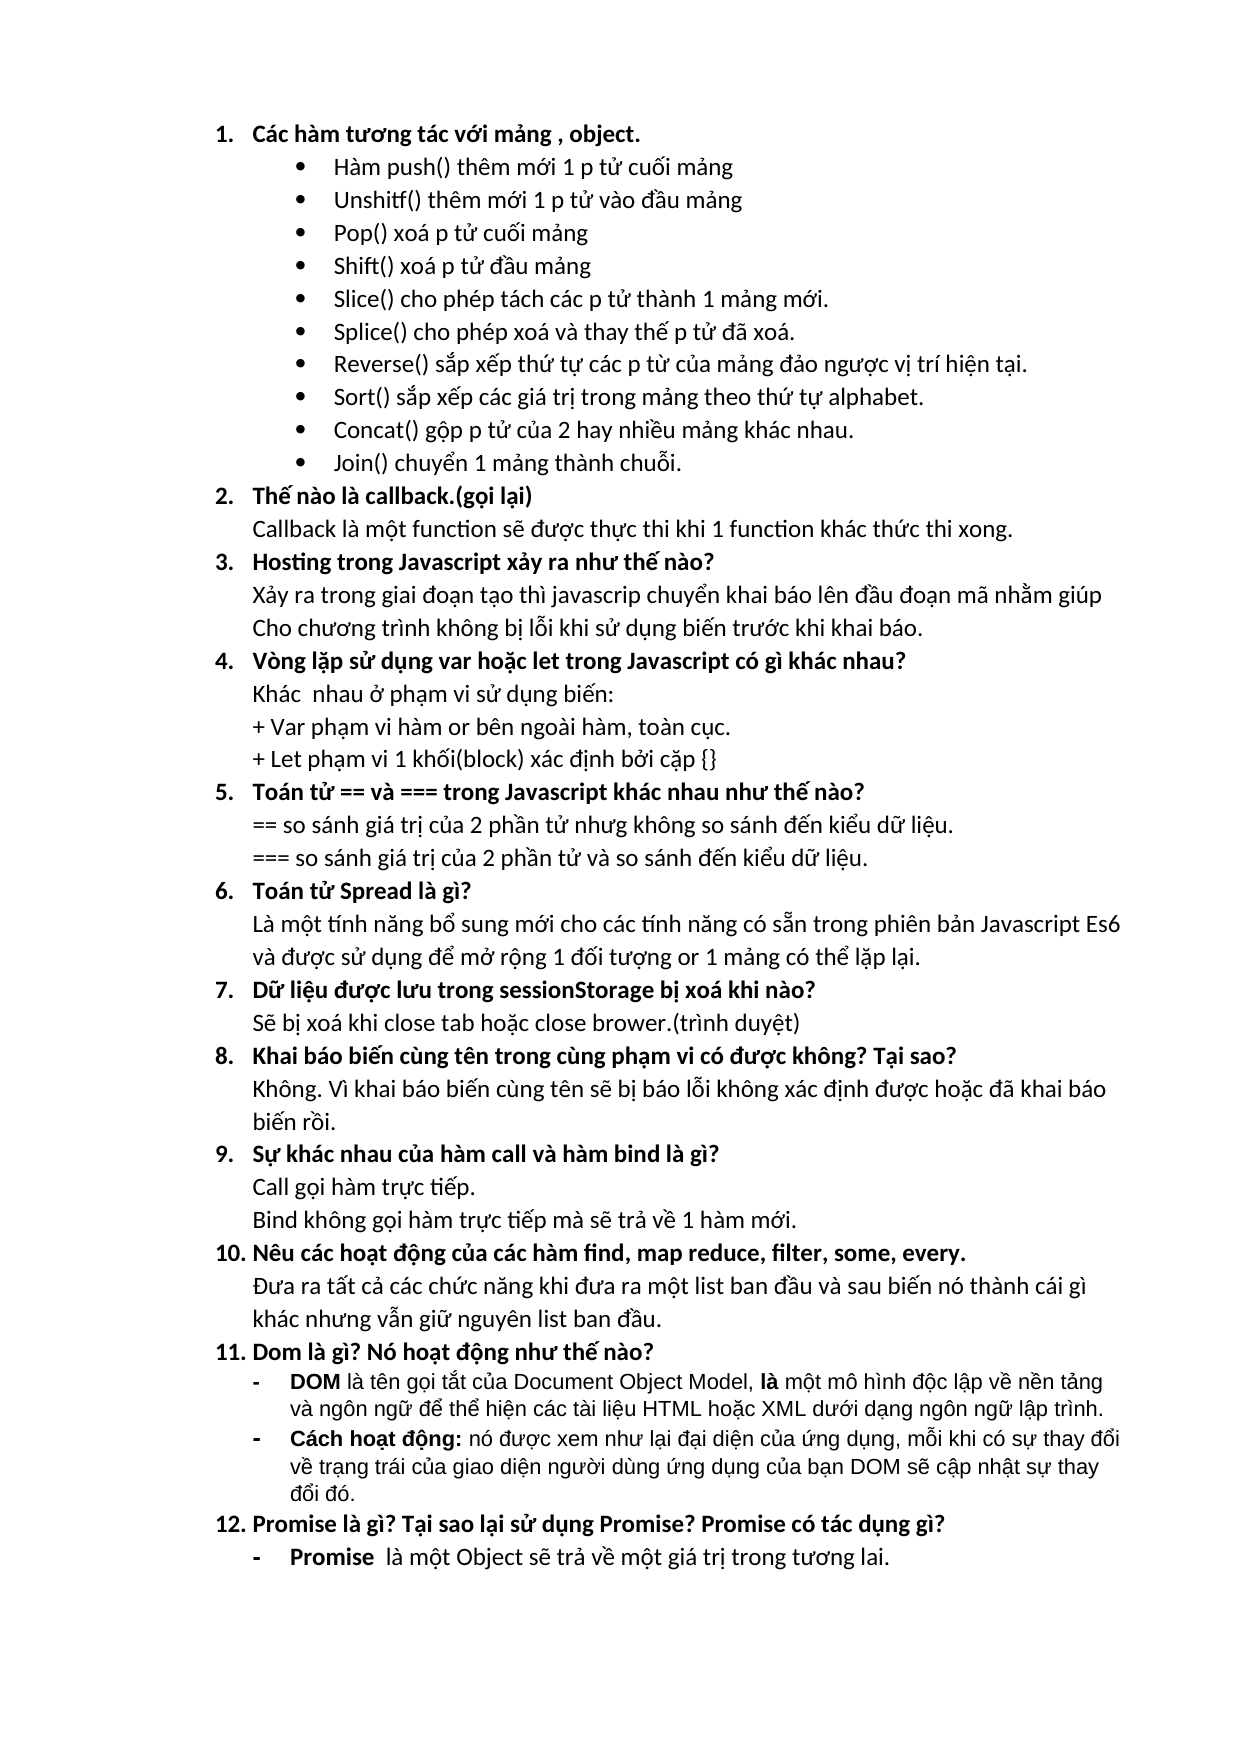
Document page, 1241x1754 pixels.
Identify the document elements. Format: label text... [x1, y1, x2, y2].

list Sort() sắp xếp các giá trị trong mảng theo thứ tự alphabet. [296, 381, 1122, 412]
list Sẽ bị xoá khi close tab hoặc close brower.(trình duyệt) [252, 1007, 1122, 1037]
list Cách hoạt động: nó được xem như lại đại diện của ứng dụng, mỗi khi có sự thay đổi về trạng trái của giao diện người dùng ứng dụng của bạn DOM sẽ cập nhật sự thay đổi đó. [252, 1423, 1122, 1506]
list Concat() gộp p tử của 2 hay nhiều mảng khác nhau. [296, 414, 1122, 445]
list Reverse() sắp xếp thứ tự các p từ của mảng đảo ngược vị trí hiện tại. [296, 348, 1122, 379]
list Call gọi hàm trực tiếp. [252, 1171, 1122, 1202]
list Là một tính năng bổ sung mới cho các tính năng có sẵn trong phiên bản Javascript Es6 và được sử dụng để mở rộng 1 đối tượng or 1 mảng có thể lặp lại. [252, 908, 1122, 972]
list + Let phạm vi 1 khối(block) xác định bởi cặp {} [252, 743, 1122, 774]
list Bind không gọi hàm trực tiếp mà sẽ trả về 1 hàm mới. [252, 1204, 1122, 1235]
list Promise là gì? Tại sao lại sử dụng Promise? Promise có tác dụng gì? [215, 1508, 1122, 1539]
list Unshitf() thêm mới 1 p tử vào đầu mảng [296, 184, 1122, 214]
list == so sánh giá trị của 2 phần tử nhưg không so sánh đến kiểu dữ liệu. [252, 809, 1122, 840]
list Join() chuyển 1 mảng thành chuỗi. [296, 447, 1122, 478]
list Dom là gì? Nó hoạt động như thế nào? [215, 1336, 1122, 1367]
list DOM là tên gọi tắt của Document Object Model, là một mô hình độc lập về nền tảng và ngôn ngữ để thể hiện các tài liệu HTML hoặc XML dưới dạng ngôn ngữ lập trình. [252, 1369, 1122, 1421]
list Hosting trong Javascript xảy ra như thế nào? [215, 546, 1122, 577]
list Pop() xoá p tử cuối mảng [296, 217, 1122, 247]
list Splice() cho phép xoá và thay thế p tử đã xoá. [296, 316, 1122, 346]
list Vòng lặp sử dụng var hoặc let trong Javascript có gì khác nhau? [215, 645, 1122, 675]
list Dữ liệu được lưu trong sessionStorage bị xoá khi nào? [215, 974, 1122, 1004]
list Toán tử Spread là gì? [215, 875, 1122, 906]
list Khác nhau ở phạm vi sử dụng biến: [252, 678, 1122, 708]
list Khai báo biến cùng tên trong cùng phạm vi có được không? Tại sao? [215, 1040, 1122, 1070]
list Toán tử == và === trong Javascript khác nhau như thế nào? [215, 776, 1122, 807]
list Các hàm tương tác với mảng , object. [215, 118, 1122, 149]
list Cho chương trình không bị lỗi khi sử dụng biến trước khi khai báo. [252, 612, 1122, 642]
list Xảy ra trong giai đoạn tạo thì javascrip chuyển khai báo lên đầu đoạn mã nhằm giúp [252, 579, 1122, 609]
list Promise là một Object sẽ trả về một giá trị trong tương lai. [252, 1541, 1122, 1572]
list === so sánh giá trị của 2 phần tử và so sánh đến kiểu dữ liệu. [252, 842, 1122, 873]
list Nêu các hoạt động của các hàm find, map reduce, filter, some, every. [215, 1237, 1122, 1268]
list Không. Vì khai báo biến cùng tên sẽ bị báo lỗi không xác định được hoặc đã khai báo biến rồi. [252, 1073, 1122, 1136]
list Đưa ra tất cả các chức năng khi đưa ra một list ban đầu và sau biến nó thành cái gì khác nhưng vẫn giữ nguyên list ban đầu. [252, 1270, 1122, 1334]
list Hàm push() thêm mới 1 p tử cuối mảng [296, 151, 1122, 182]
list + Var phạm vi hàm or bên ngoài hàm, toàn cục. [252, 711, 1122, 741]
list Callback là một function sẽ được thực thi khi 1 function khác thức thi xong. [252, 513, 1122, 544]
list Slice() cho phép tách các p tử thành 1 mảng mới. [296, 283, 1122, 313]
list Shift() xoá p tử đầu mảng [296, 250, 1122, 280]
list Sự khác nhau của hàm call và hàm bind là gì? [215, 1138, 1122, 1169]
list Thế nào là callback.(gọi lại) [215, 480, 1122, 511]
